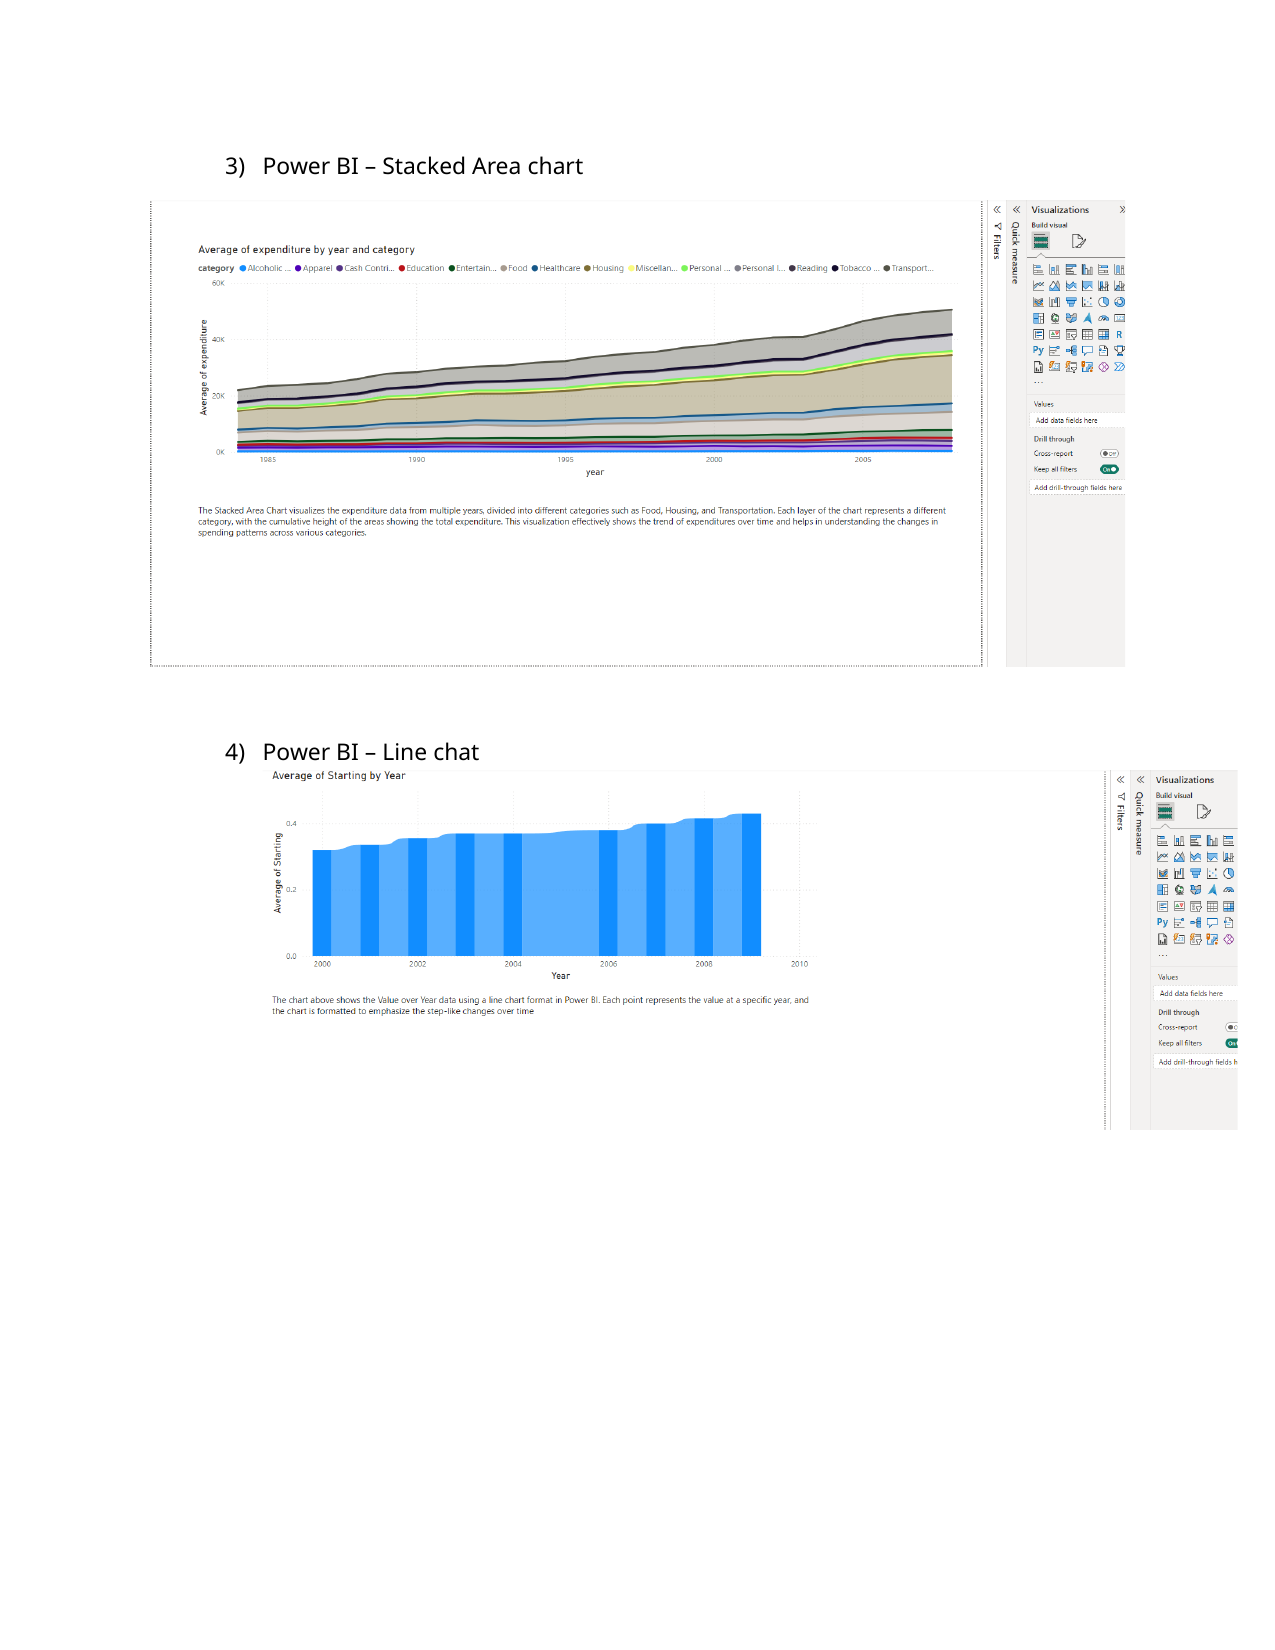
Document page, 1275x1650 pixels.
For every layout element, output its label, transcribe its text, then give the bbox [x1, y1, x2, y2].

list Power BI – Line chat [225, 736, 1125, 768]
picture [262, 770, 1238, 1130]
list Power BI – Stacked Area chart [225, 150, 1125, 181]
picture [150, 200, 1125, 667]
